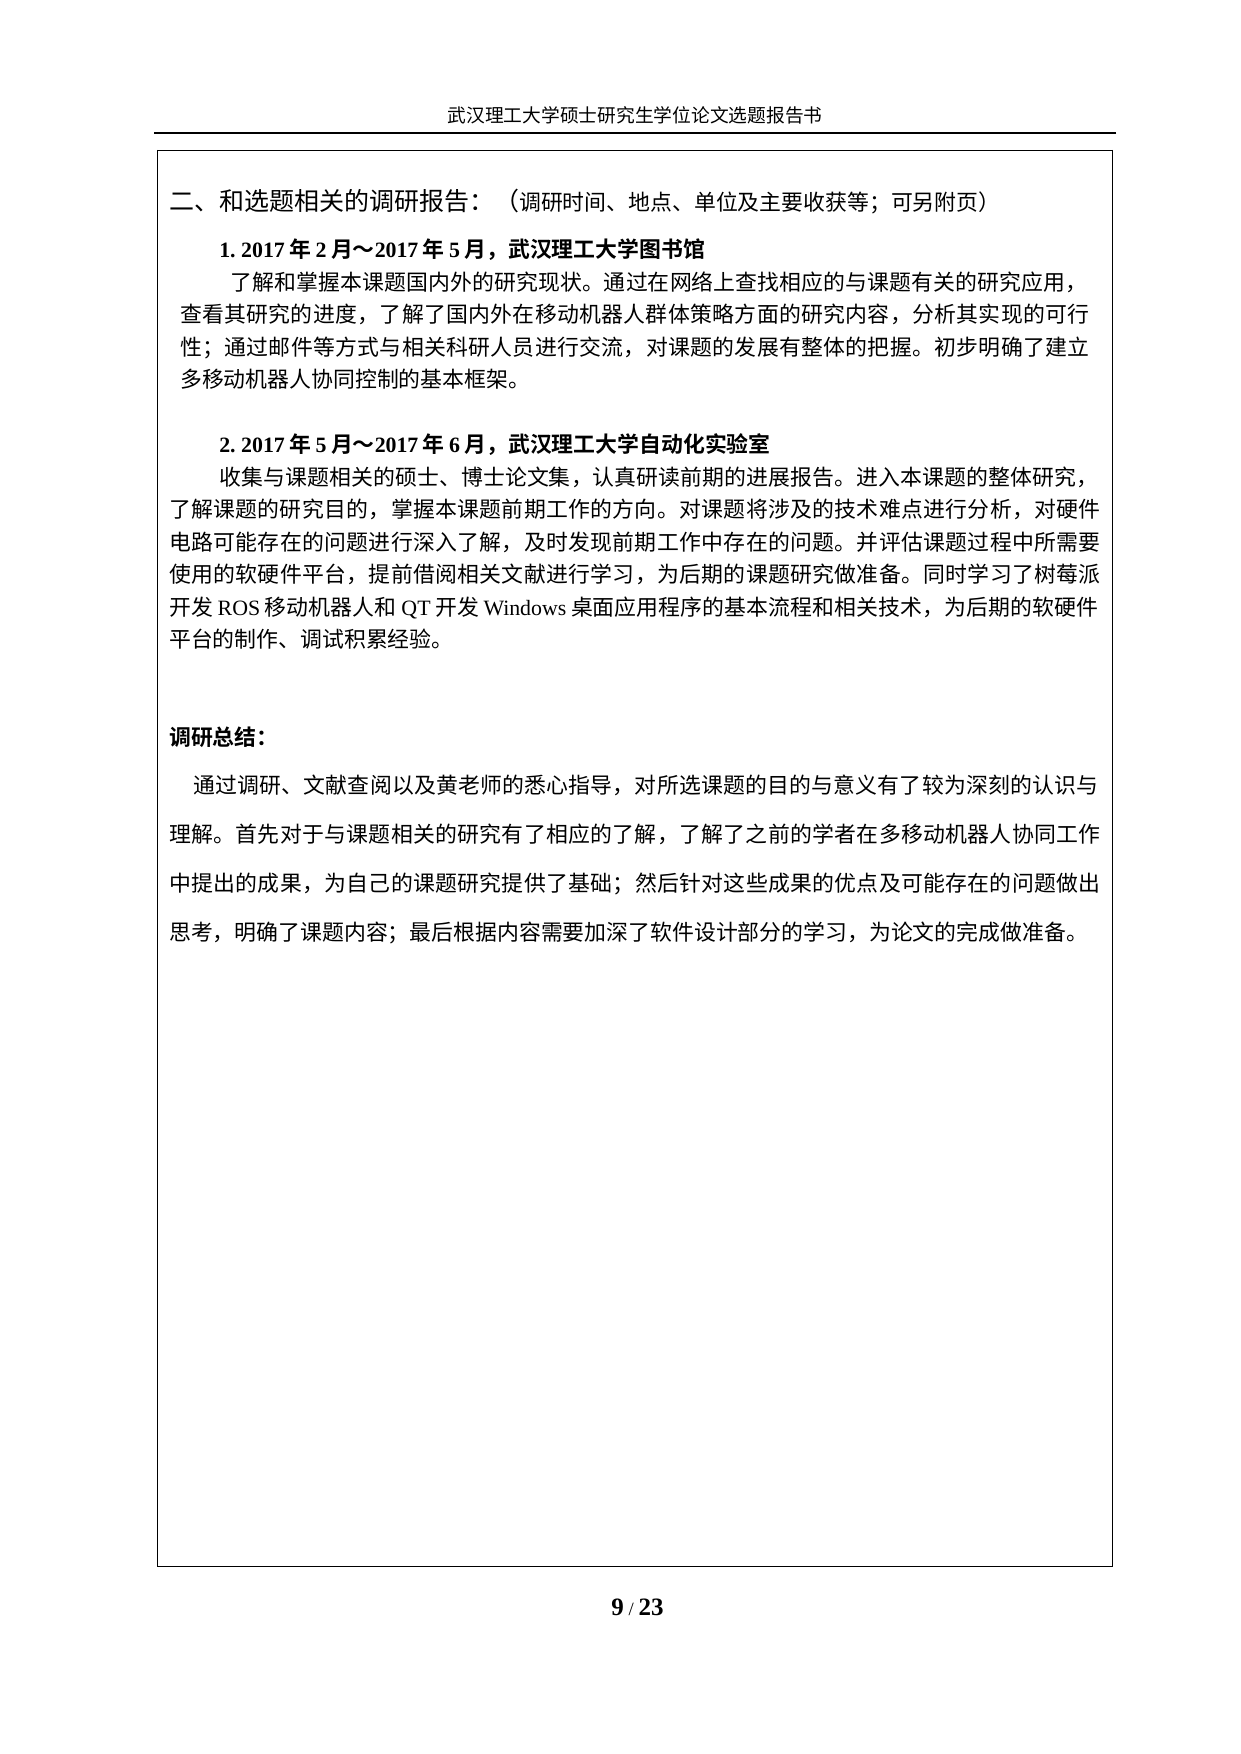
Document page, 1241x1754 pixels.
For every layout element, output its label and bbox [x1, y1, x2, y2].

table_header [158, 151, 1112, 1566]
